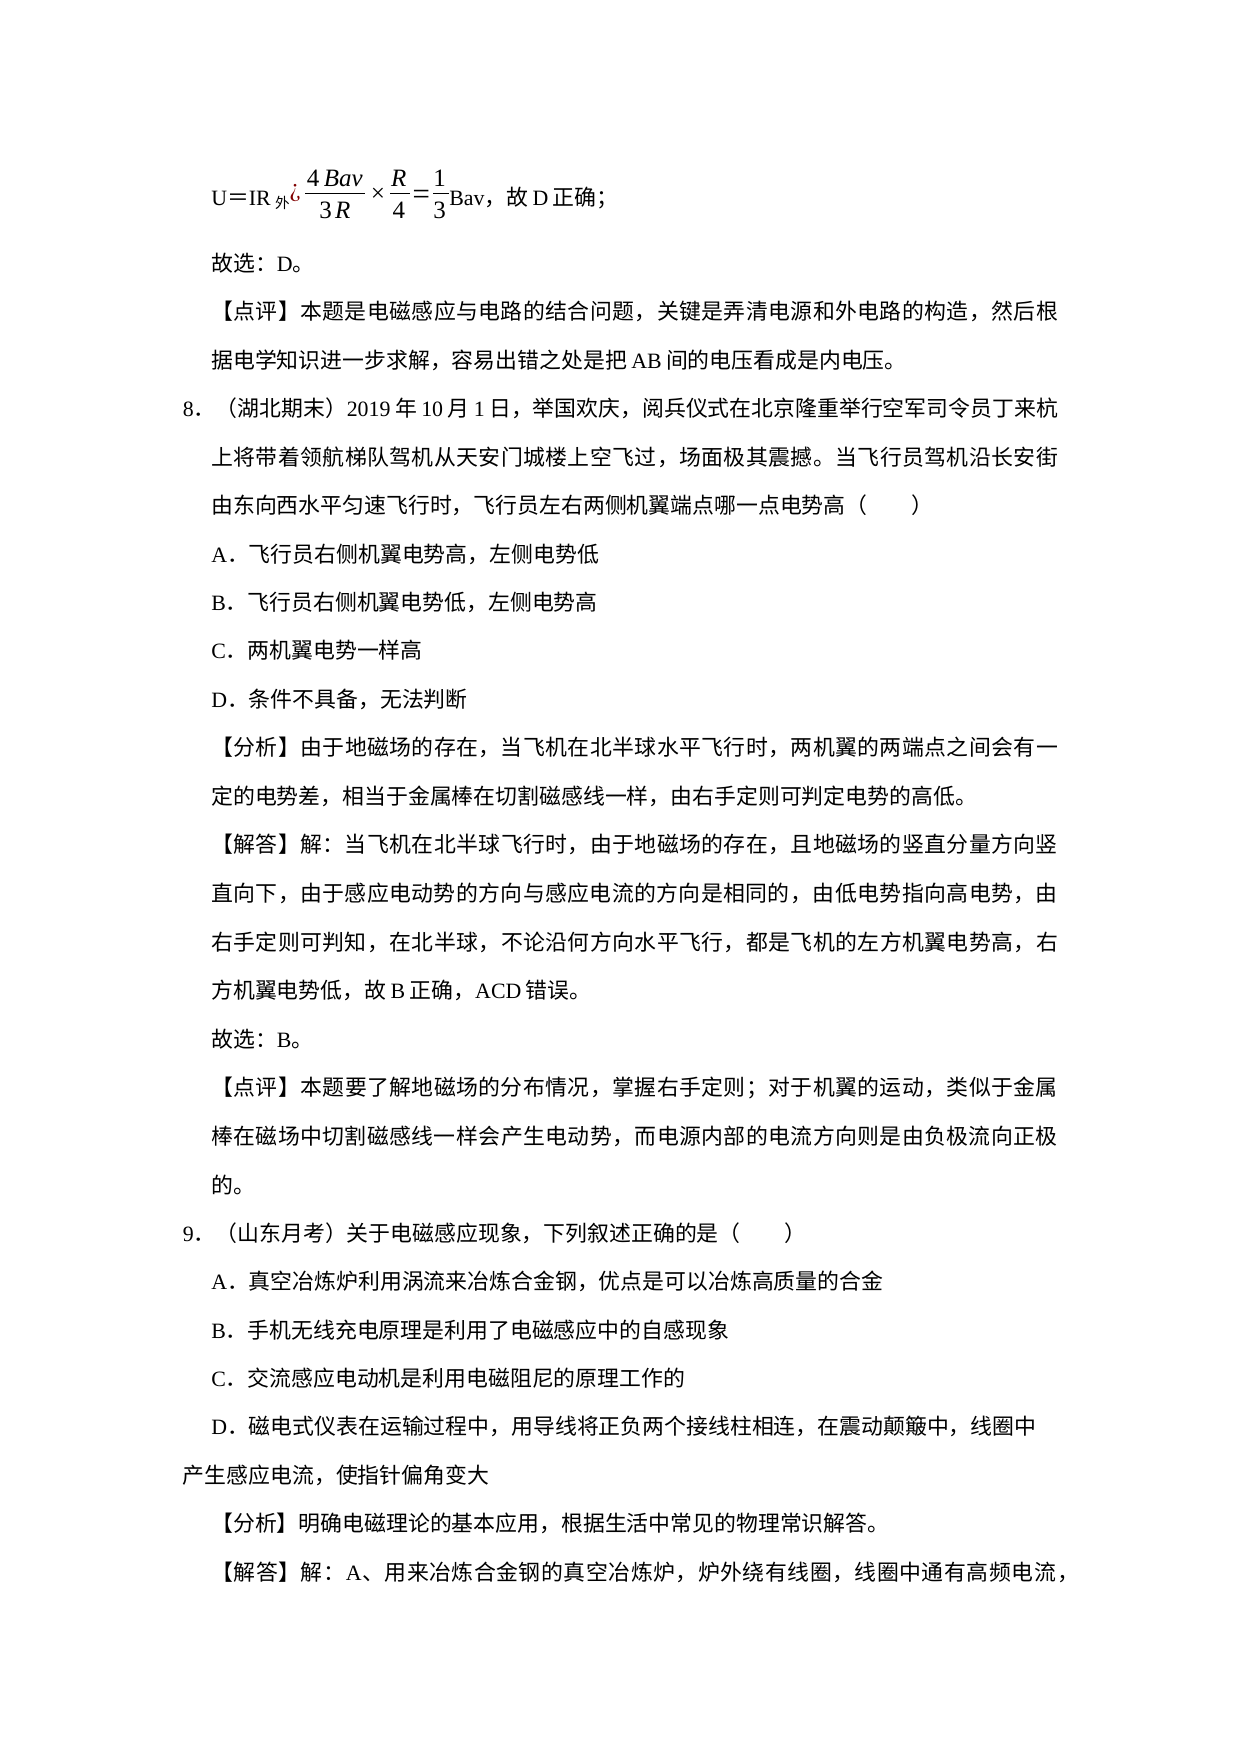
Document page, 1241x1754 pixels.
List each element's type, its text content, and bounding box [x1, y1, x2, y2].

text 【分析】明确电磁理论的基本应用，根据生活中常见的物理常识解答。 [211, 1506, 1058, 1538]
text B．飞行员右侧机翼电势低，左侧电势高 [183, 585, 1058, 617]
text A．飞行员右侧机翼电势高，左侧电势低 [183, 536, 1058, 569]
text 【点评】本题是电磁感应与电路的结合问题，关键是弄清电源和外电路的构造，然后根据电学知识进一步求解，容易出错之处是把AB间的电压看成是内电压。 [211, 293, 1058, 375]
text 故选：B。 [211, 1021, 1058, 1054]
text D．条件不具备，无法判断 [183, 681, 1058, 714]
text 【点评】本题要了解地磁场的分布情况，掌握右手定则；对于机翼的运动，类似于金属棒在磁场中切割磁感线一样会产生电动势，而电源内部的电流方向则是由负极流向正极的。 [211, 1070, 1058, 1200]
text C．两机翼电势一样高 [183, 633, 1058, 666]
text U＝IR外Bav，故D正确； [211, 162, 1058, 227]
text A．真空冶炼炉利用涡流来冶炼合金钢，优点是可以冶炼高质量的合金 [183, 1264, 1058, 1296]
text 【分析】由于地磁场的存在，当飞机在北半球水平飞行时，两机翼的两端点之间会有一定的电势差，相当于金属棒在切割磁感线一样，由右手定则可判定电势的高低。 [211, 730, 1058, 811]
text 9．（山东月考）关于电磁感应现象，下列叙述正确的是（ ） [183, 1216, 1058, 1248]
text 故选：D。 [211, 245, 1058, 278]
text B．手机无线充电原理是利用了电磁感应中的自感现象 [183, 1312, 1058, 1345]
text D．磁电式仪表在运输过程中，用导线将正负两个接线柱相连，在震动颠簸中，线圈中产生感应电流，使指针偏角变大 [183, 1409, 1058, 1490]
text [211, 1554, 1058, 1587]
text 【解答】解：当飞机在北半球飞行时，由于地磁场的存在，且地磁场的竖直分量方向竖直向下，由于感应电动势的方向与感应电流的方向是相同的，由低电势指向高电势，由右手定则可判知，在北半球，不论沿何方向水平飞行，都是飞机的左方机翼电势高，右方机翼电势低，故B正确，ACD错误。 [211, 827, 1058, 1006]
text C．交流感应电动机是利用电磁阻尼的原理工作的 [183, 1361, 1058, 1393]
text 8．（湖北期末）2019年10月1日，举国欢庆，阅兵仪式在北京隆重举行空军司令员丁来杭上将带着领航梯队驾机从天安门城楼上空飞过，场面极其震撼。当飞行员驾机沿长安街由东向西水平匀速飞行时，飞行员左右两侧机翼端点哪一点电势高（ ） [183, 391, 1058, 521]
